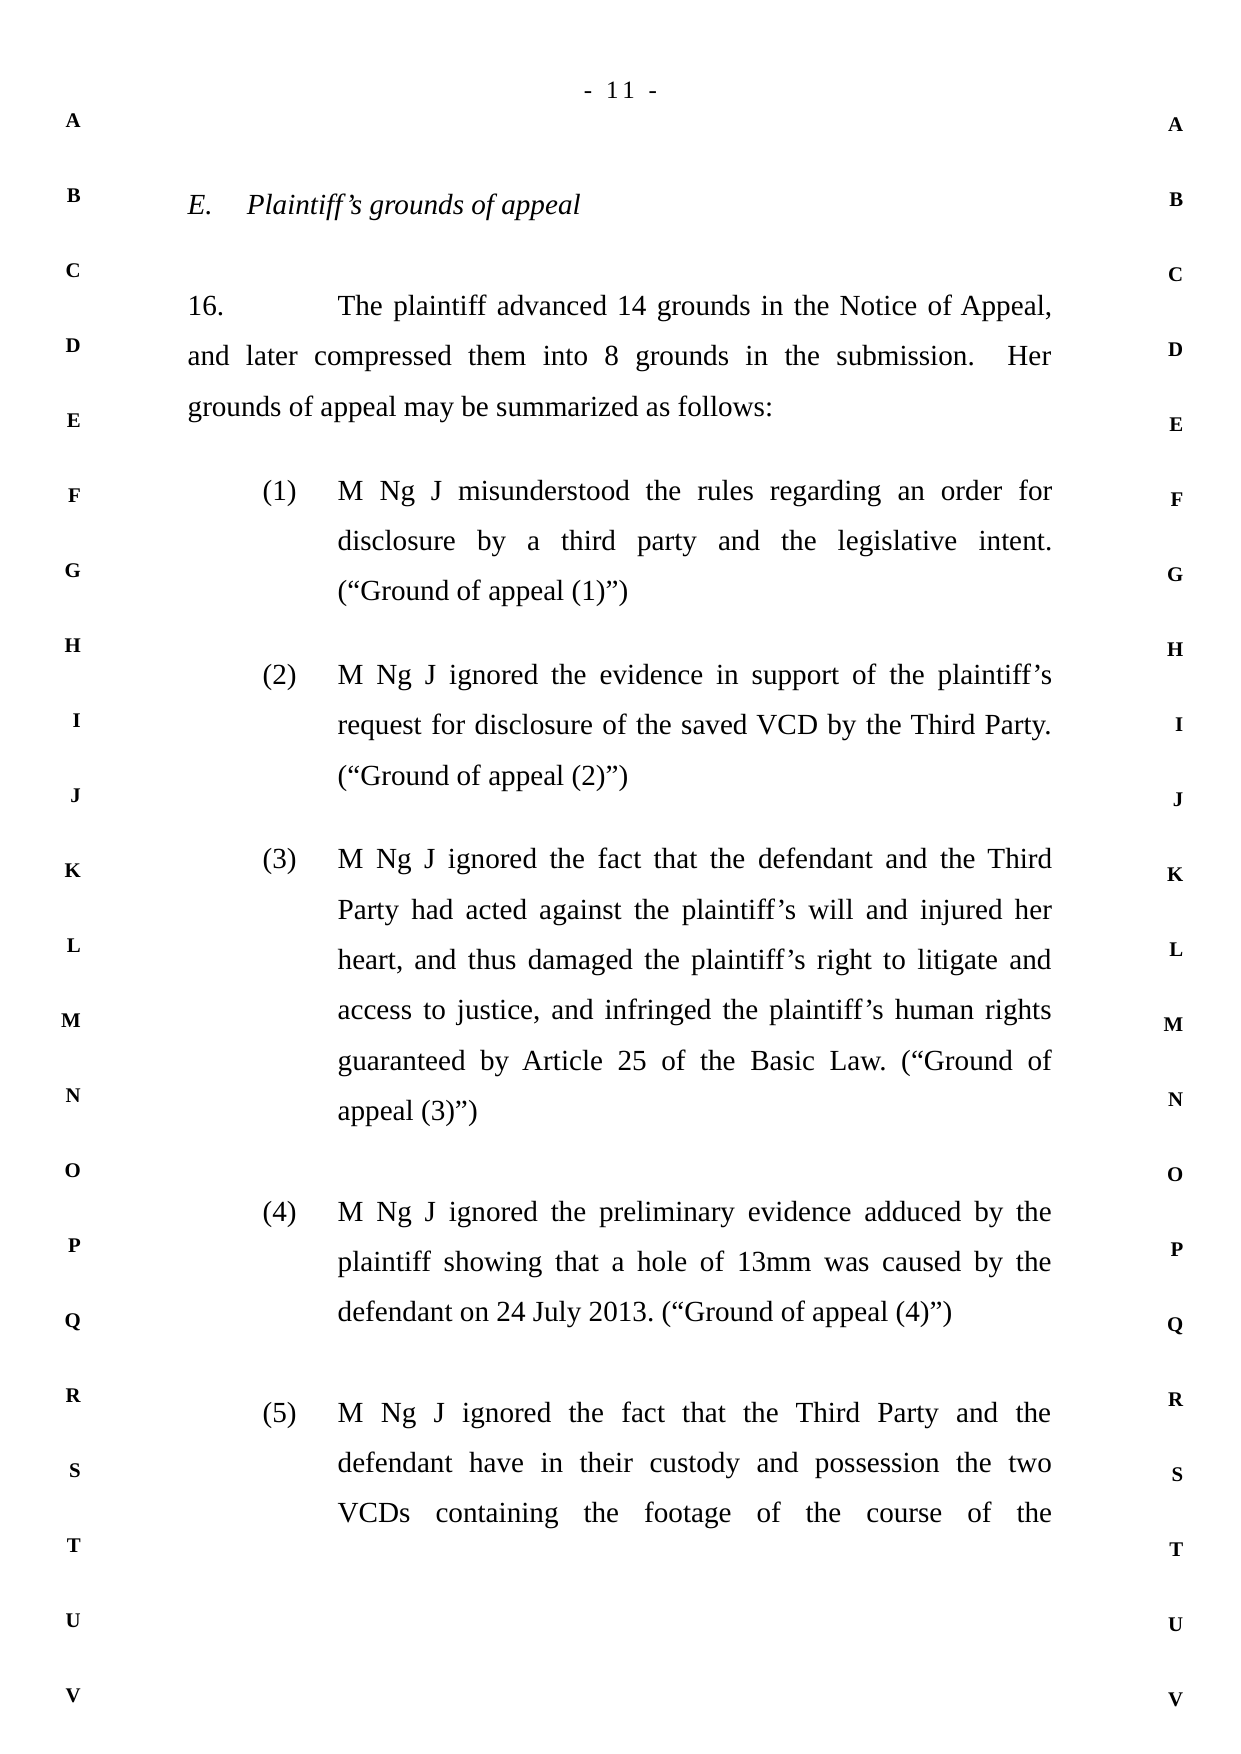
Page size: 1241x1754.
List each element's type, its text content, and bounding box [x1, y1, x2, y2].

list M Ng J ignored the fact that the defendant and the Third Party had acted against the plaintiff’s will and injured her heart, and thus damaged the plaintiff’s right to litigate and access to justice, and infringed the plaintiff’s human rights guaranteed by Article 25 of the Basic Law. (“Ground of appeal (3)”) [262, 842, 1053, 1127]
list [262, 1395, 1053, 1529]
list M Ng J ignored the evidence in support of the plaintiff’s request for disclosure of the saved VCD by the Third Party. (“Ground of appeal (2)”) [262, 657, 1053, 791]
list M Ng J misunderstood the rules regarding an order for disclosure by a third party and the legislative intent. (“Ground of appeal (1)”) [262, 473, 1053, 607]
list The plaintiff advanced 14 grounds in the Notice of Appeal, and later compressed them into 8 grounds in the submission. Her grounds of appeal may be summarized as follows: [187, 288, 1053, 422]
list M Ng J ignored the preliminary evidence adduced by the plaintiff showing that a hole of 13mm was caused by the defendant on 24 July 2013. (“Ground of appeal (4)”) [262, 1194, 1053, 1328]
list E. Plaintiff’s grounds of appeal [187, 187, 1053, 221]
